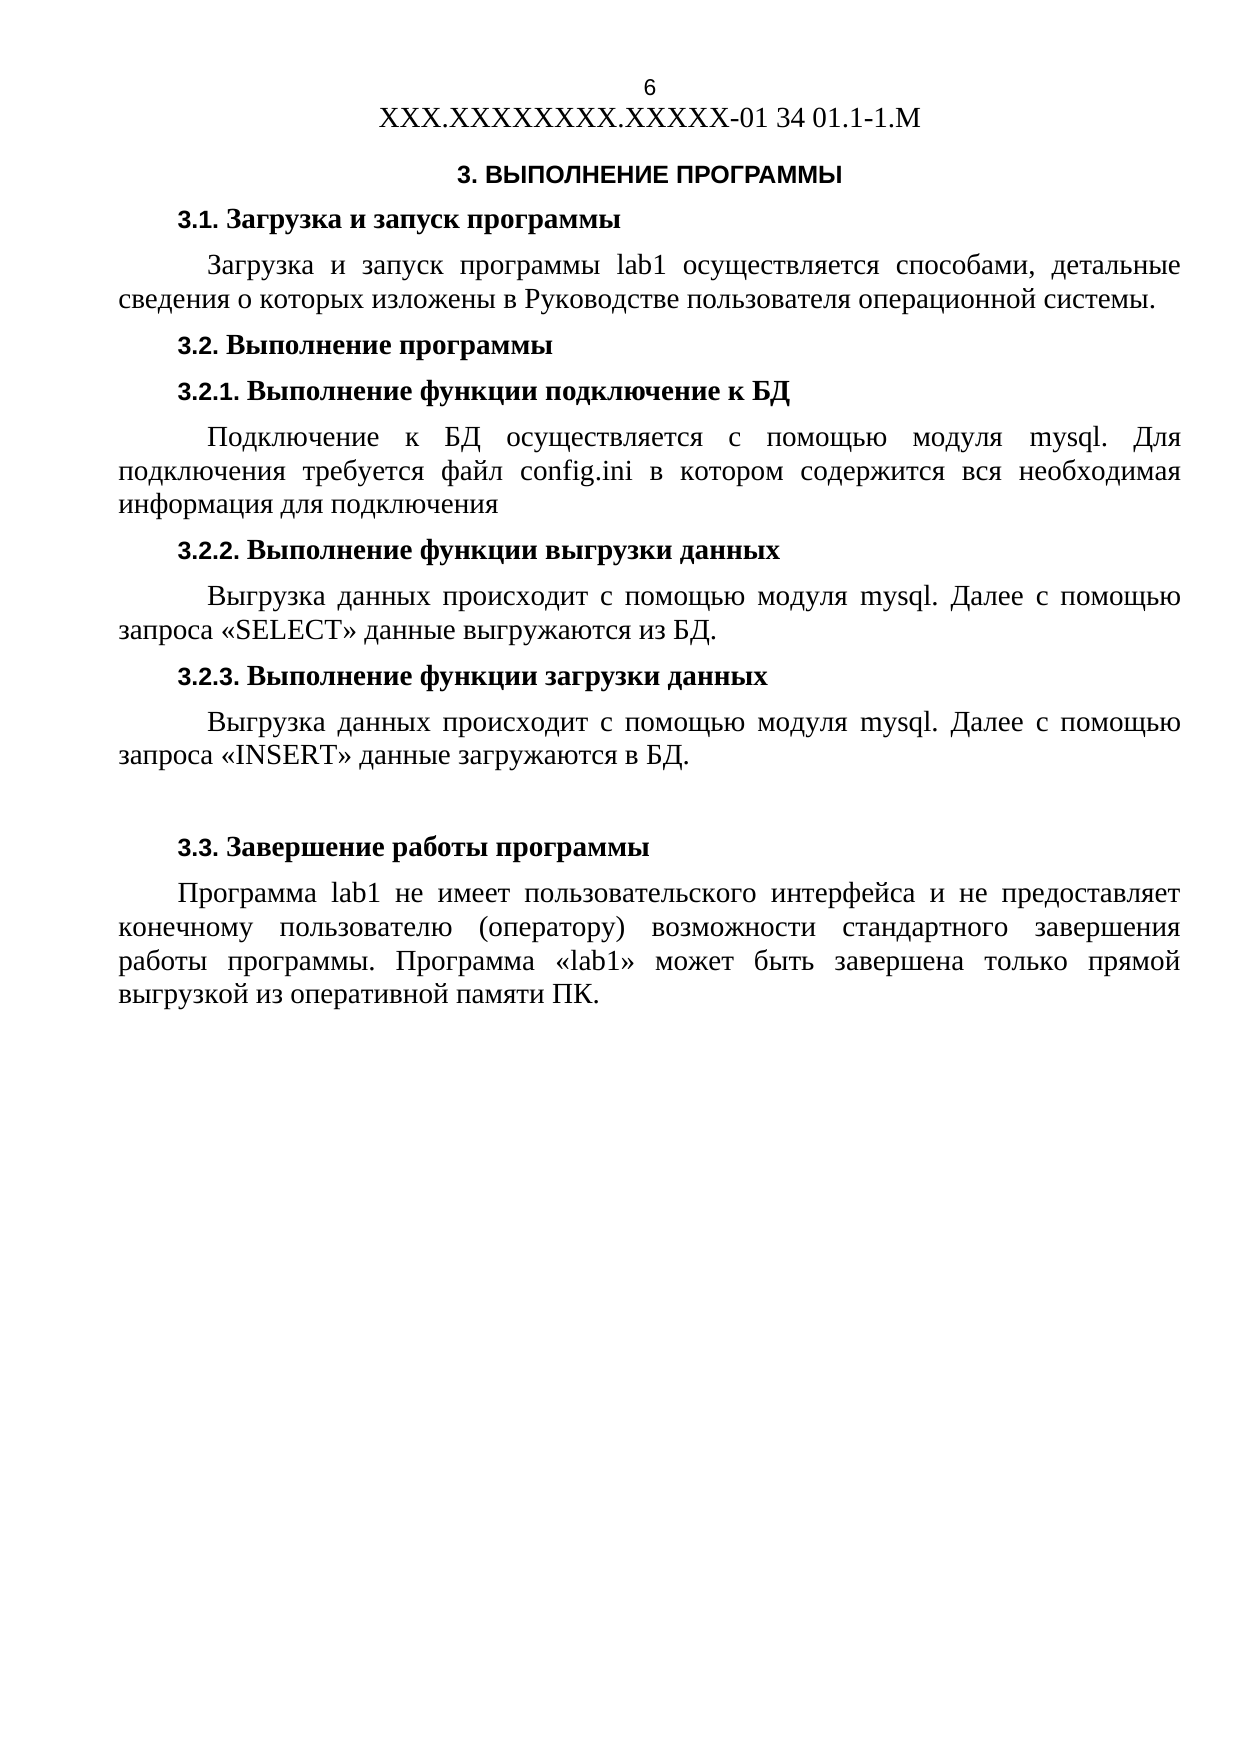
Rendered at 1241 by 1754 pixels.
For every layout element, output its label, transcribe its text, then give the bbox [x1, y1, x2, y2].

text Выполнение программы [118, 160, 1181, 189]
text Завершение работы программы [118, 829, 1181, 863]
text Загрузка и запуск программы [118, 201, 1181, 235]
text Выполнение функции загрузки данных [118, 658, 1181, 691]
text Выгрузка данных происходит с помощью модуля mysql. Далее с помощью запроса «SELECT» данные выгружаются из БД. [118, 578, 1181, 645]
text Подключение к БД осуществляется с помощью модуля mysql. Для подключения требуется файл config.ini в котором содержится вся необходимая информация для подключения [118, 419, 1181, 520]
text Выполнение функции выгрузки данных [118, 532, 1181, 566]
text Выгрузка данных происходит с помощью модуля mysql. Далее с помощью запроса «INSERT» данные загружаются в БД. [118, 704, 1181, 771]
text Выполнение программы [118, 327, 1181, 361]
text Программа lab1 не имеет пользовательского интерфейса и не предоставляет конечному пользователю (оператору) возможности стандартного завершения работы программы. Программа «lab1» может быть завершена только прямой выгрузкой из оперативной памяти ПК. [118, 876, 1181, 1010]
text Загрузка и запуск программы lab1 осуществляется способами, детальные сведения о которых изложены в Руководстве пользователя операционной системы. [118, 247, 1181, 314]
text Выполнение функции подключение к БД [118, 373, 1181, 407]
